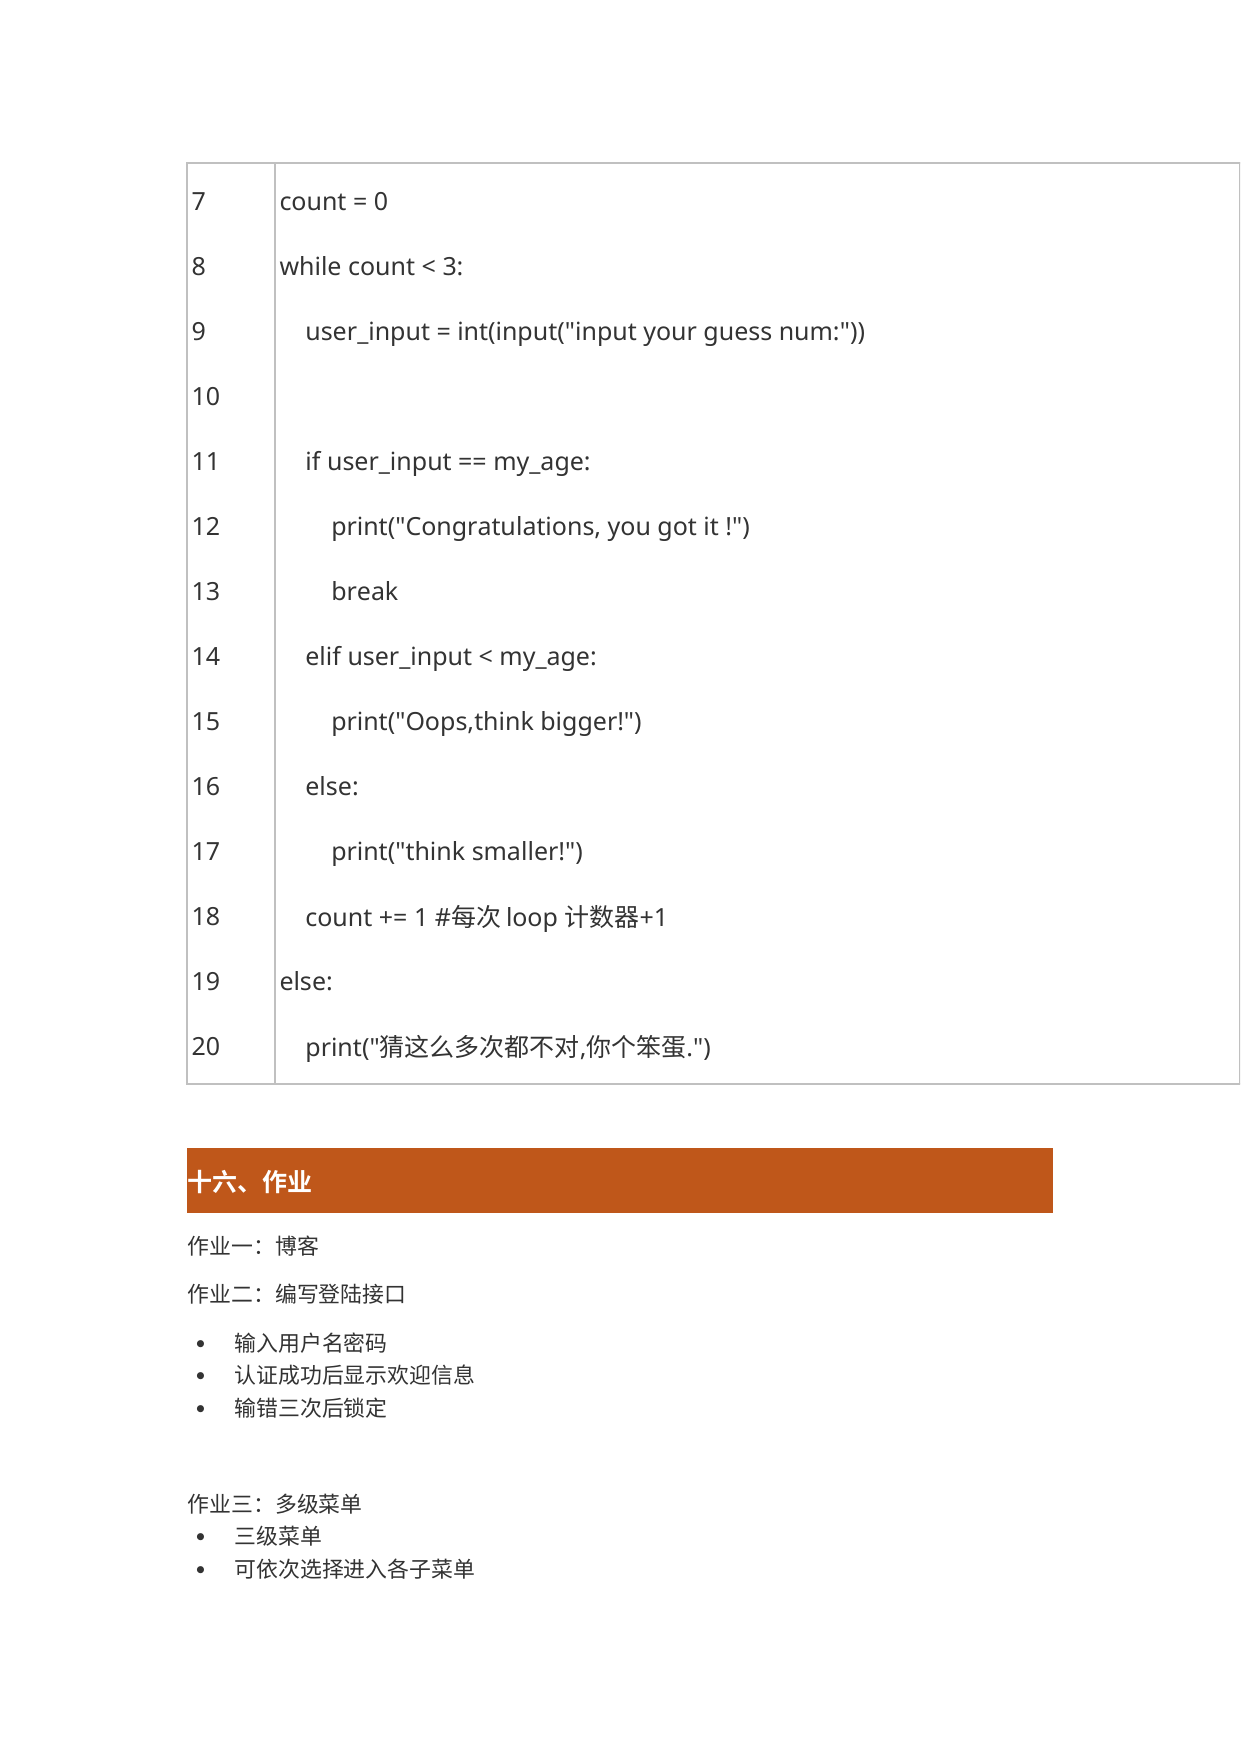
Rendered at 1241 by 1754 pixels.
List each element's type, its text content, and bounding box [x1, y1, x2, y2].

text 作业一：博客 [187, 1229, 1053, 1261]
list 输入用户名密码 [197, 1325, 1053, 1358]
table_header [276, 164, 1239, 1083]
list 输错三次后锁定 [197, 1390, 1053, 1423]
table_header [188, 164, 274, 1083]
text 作业二：编写登陆接口 [187, 1277, 1053, 1309]
list 三级菜单 [197, 1519, 1053, 1551]
list 认证成功后显示欢迎信息 [197, 1358, 1053, 1390]
text 作业三：多级菜单 [187, 1486, 1053, 1519]
list 可依次选择进入各子菜单 [197, 1551, 1053, 1584]
text 十六、作业 [187, 1148, 1053, 1213]
